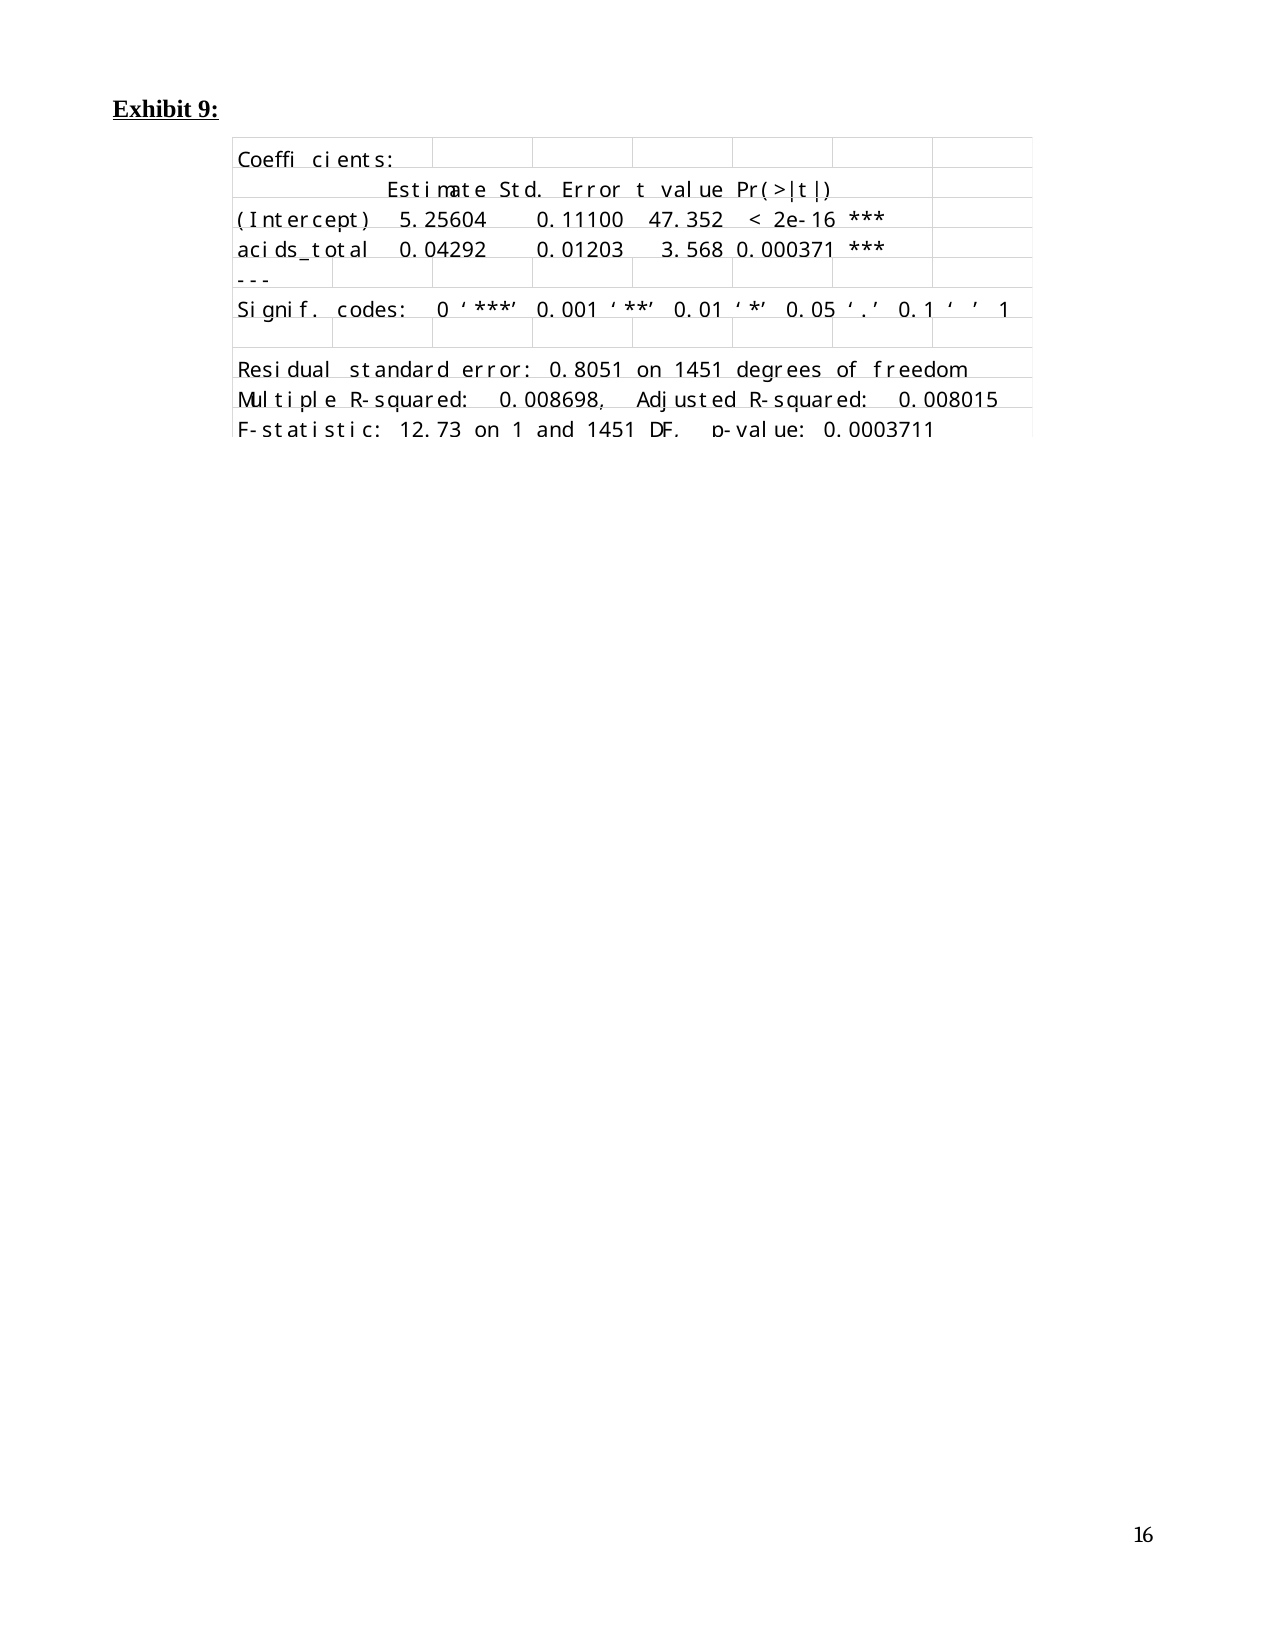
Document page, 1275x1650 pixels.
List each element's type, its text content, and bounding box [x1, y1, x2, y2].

text Exhibit 9: [112, 94, 1153, 122]
